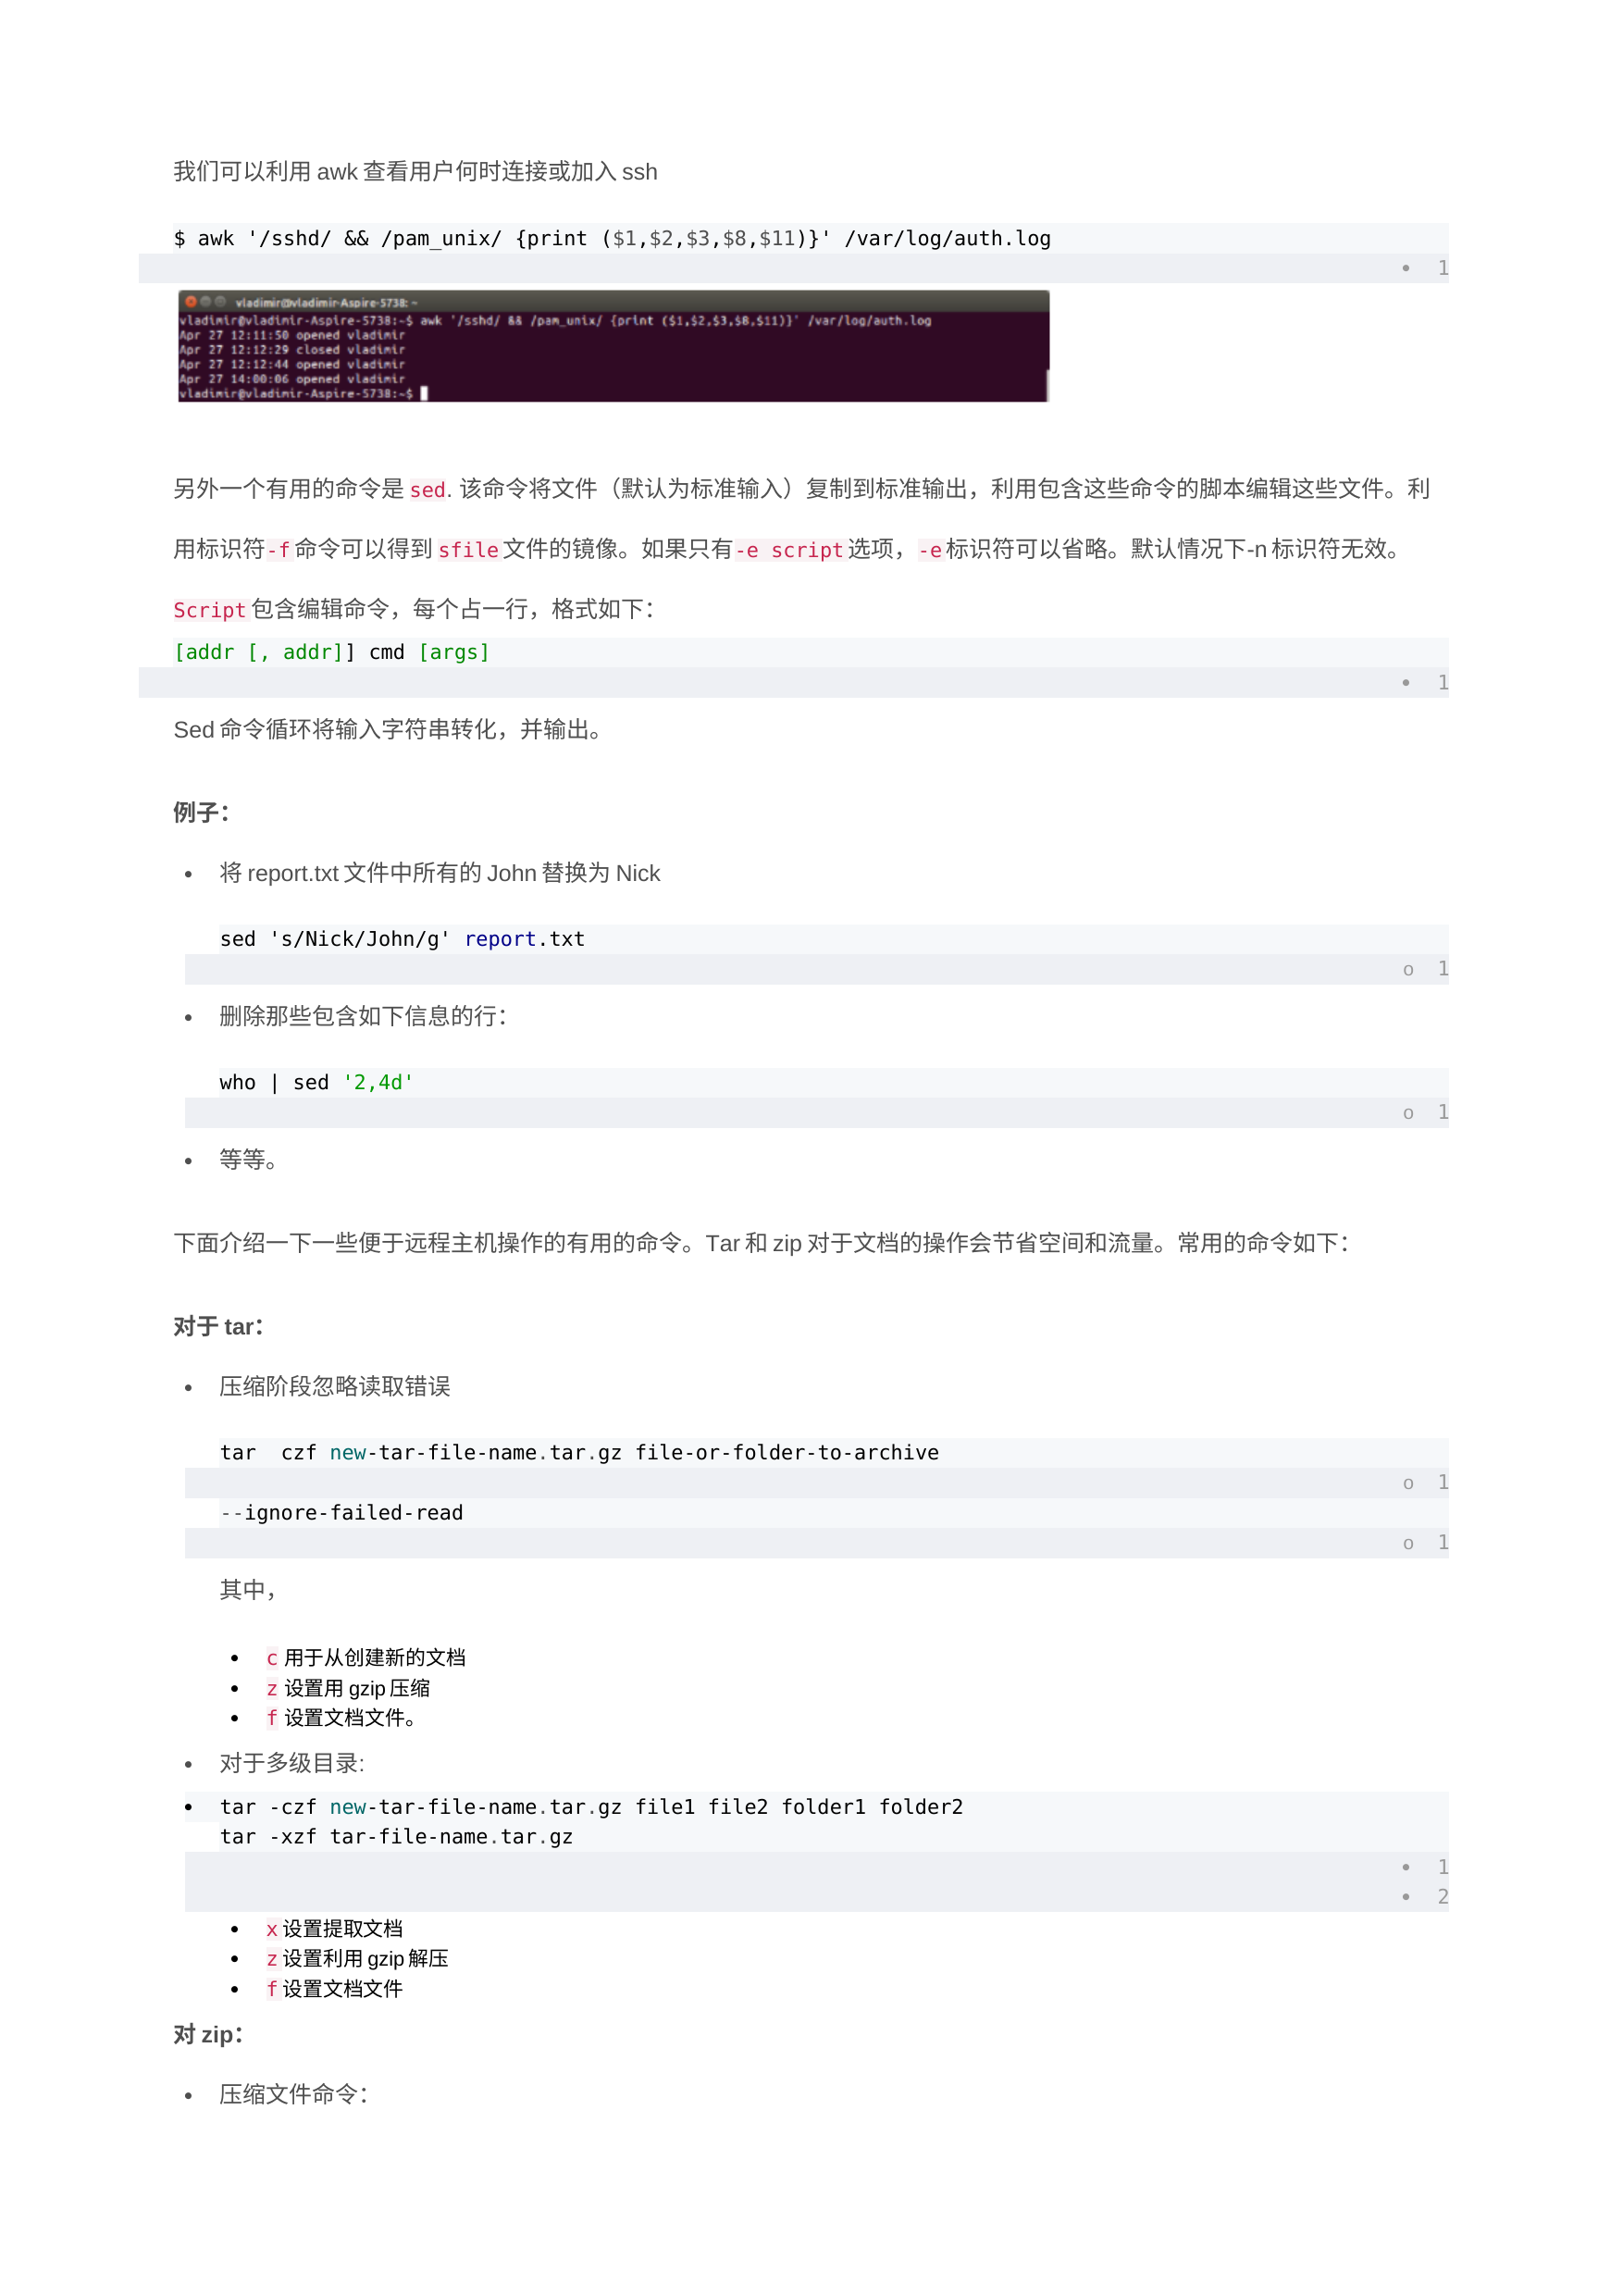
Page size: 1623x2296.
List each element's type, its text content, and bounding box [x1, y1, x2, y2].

list z设置利用gzip解压 [231, 1942, 1449, 1972]
text $ awk '/sshd/ && /pam_unix/ {print ($1,$2,$3,$8,$11)}' /var/log/auth.log [173, 223, 1449, 254]
list 1 [185, 954, 1449, 985]
text sed 's/Nick/John/g' report.txt [219, 925, 1449, 954]
text 对zip： [173, 2003, 1449, 2063]
picture [173, 283, 1055, 411]
text Sed命令循环将输入字符串转化，并输出。 [173, 698, 1449, 758]
list 1 [185, 1852, 1449, 1882]
list f设置文档文件 [231, 1972, 1449, 2003]
list 压缩阶段忽略读取错误 [185, 1355, 1449, 1415]
text 例子： [173, 781, 1449, 841]
list 1 [139, 667, 1449, 698]
list 1 [185, 1528, 1449, 1558]
list z 设置用gzip压缩 [231, 1671, 1449, 1702]
list 1 [185, 1098, 1449, 1128]
list 等等。 [185, 1128, 1449, 1188]
list x设置提取文档 [231, 1912, 1449, 1942]
text who | sed '2,4d' [219, 1068, 1449, 1098]
text [addr [, addr]] cmd [args] [173, 638, 1449, 667]
text 其中， [219, 1558, 1449, 1619]
list 对于多级目录: [185, 1731, 1449, 1792]
text 我们可以利用awk查看用户何时连接或加入ssh [173, 140, 1449, 200]
list 删除那些包含如下信息的行： [185, 985, 1449, 1045]
text tar -xzf tar-file-name.tar.gz [219, 1822, 1449, 1852]
text 对于tar： [173, 1295, 1449, 1355]
list 1 [185, 1468, 1449, 1498]
list c 用于从创建新的文档 [231, 1642, 1449, 1671]
list 压缩文件命令： [185, 2063, 1449, 2123]
text 另外一个有用的命令是sed. 该命令将文件（默认为标准输入）复制到标准输出，利用包含这些命令的脚本编辑这些文件。利用标识符-f命令可以得到sfile文件的镜像。如果只有-e script选项，-e标识符可以省略。默认情况下-n标识符无效。Script包含编辑命令，每个占一行，格式如下： [173, 457, 1449, 638]
list f 设置文档文件。 [231, 1702, 1449, 1731]
list tar -czf new-tar-file-name.tar.gz file1 file2 folder1 folder2 [185, 1792, 1449, 1822]
text tar czf new-tar-file-name.tar.gz file-or-folder-to-archive [219, 1438, 1449, 1468]
list 将report.txt文件中所有的John替换为Nick [185, 841, 1449, 901]
list 1 [139, 254, 1449, 283]
list 2 [185, 1882, 1449, 1912]
text 下面介绍一下一些便于远程主机操作的有用的命令。Tar和zip对于文档的操作会节省空间和流量。常用的命令如下： [173, 1211, 1449, 1272]
text --ignore-failed-read [219, 1498, 1449, 1528]
